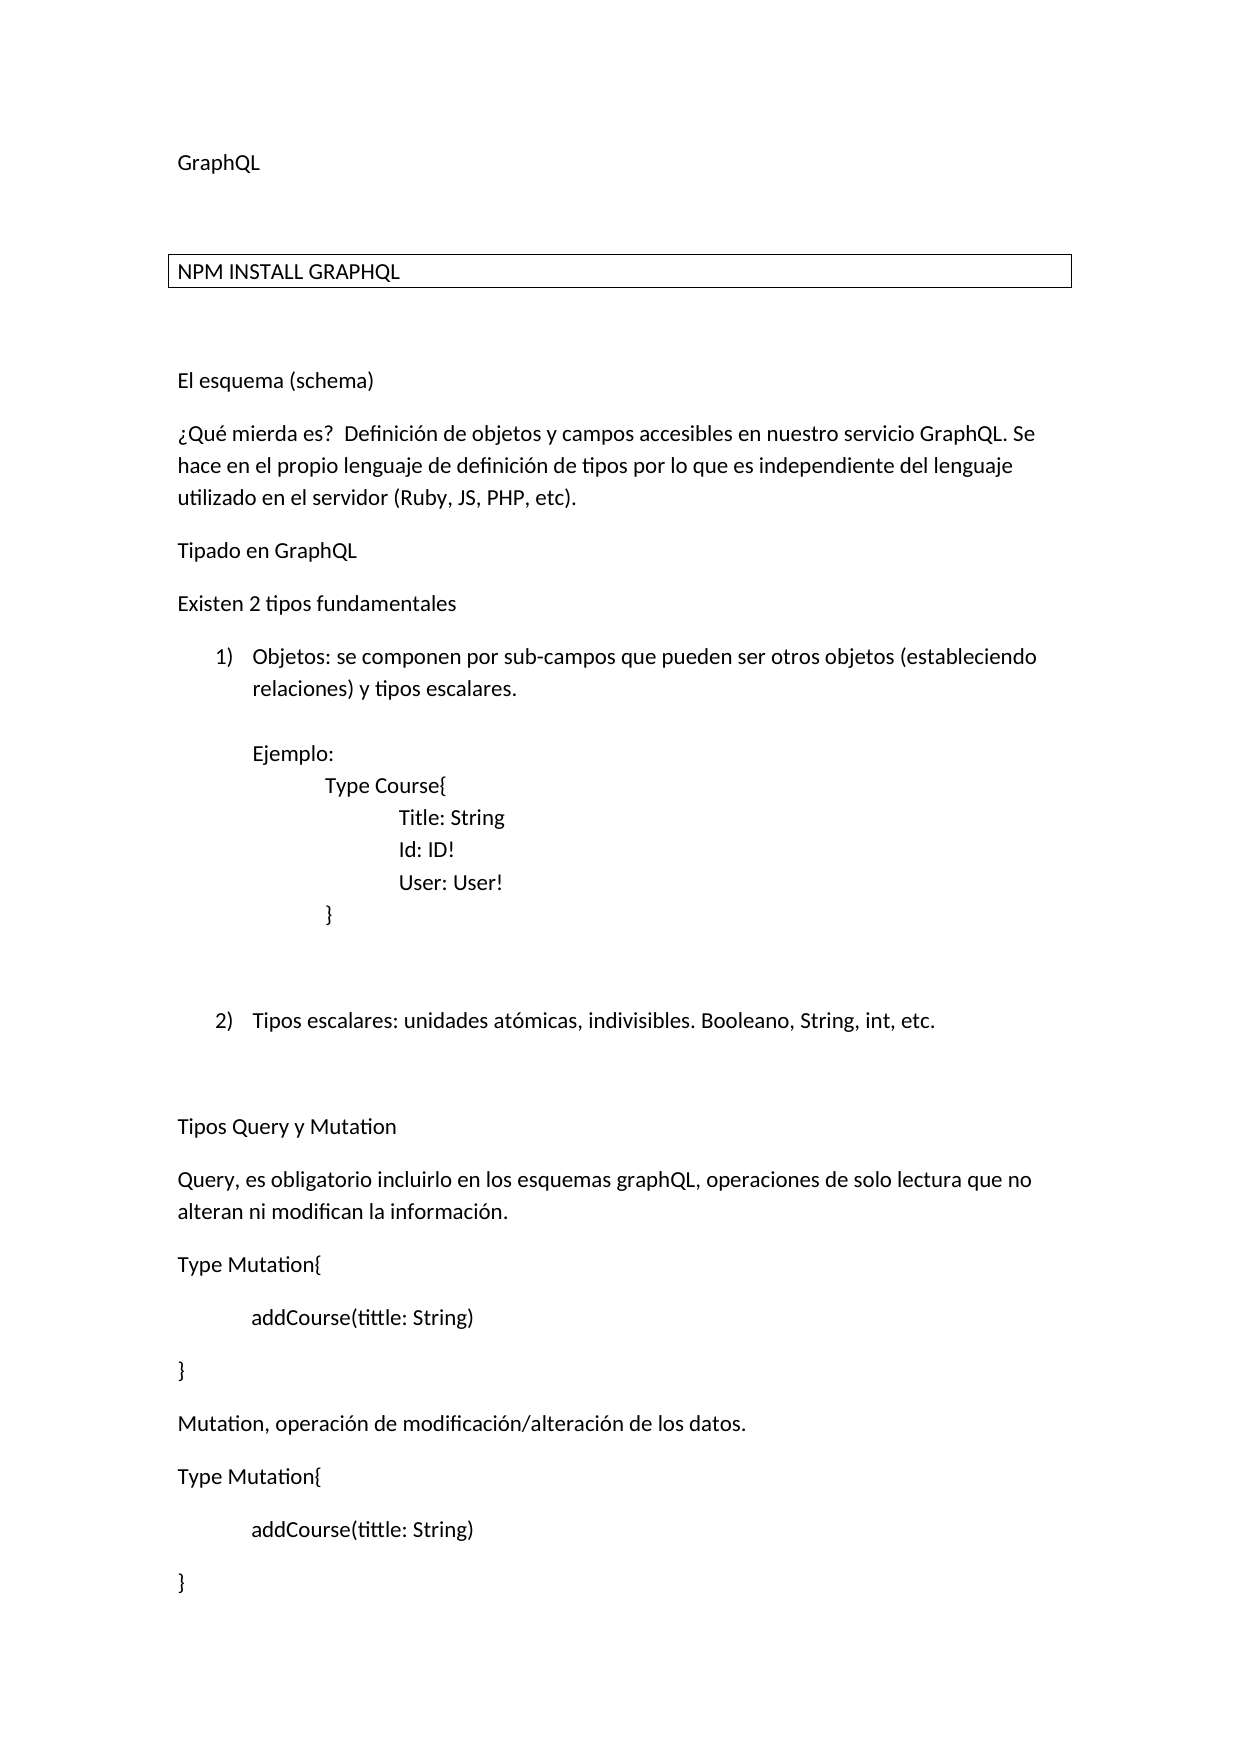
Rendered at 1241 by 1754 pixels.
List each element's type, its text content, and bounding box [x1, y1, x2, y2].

list } [252, 900, 1063, 928]
text } [177, 1356, 1063, 1384]
text Type Mutation{ [177, 1250, 1063, 1278]
text Query, es obligatorio incluirlo en los esquemas graphQL, operaciones de solo lectura que no alteran ni modifican la información. [177, 1165, 1063, 1225]
text Mutation, operación de modificación/alteración de los datos. [177, 1409, 1063, 1437]
text Tipado en GraphQL [177, 536, 1063, 564]
list Type Course{ [252, 771, 1063, 799]
list Title: String [252, 803, 1063, 831]
text } [177, 1568, 1063, 1596]
text addCourse(tittle: String) [177, 1515, 1063, 1543]
list Objetos: se componen por sub-campos que pueden ser otros objetos (estableciendo relaciones) y tipos escalares. [215, 642, 1063, 703]
text ¿Qué mierda es? Definición de objetos y campos accesibles en nuestro servicio GraphQL. Se hace en el propio lenguaje de definición de tipos por lo que es independiente del lenguaje utilizado en el servidor (Ruby, JS, PHP, etc). [177, 419, 1063, 511]
text addCourse(tittle: String) [177, 1303, 1063, 1331]
text Type Mutation{ [177, 1462, 1063, 1490]
text Existen 2 tipos fundamentales [177, 589, 1063, 617]
text NPM INSTALL GRAPHQL [169, 255, 1071, 287]
list User: User! [252, 868, 1063, 896]
list Ejemplo: [252, 739, 1063, 767]
list Id: ID! [252, 836, 1063, 863]
list Tipos escalares: unidades atómicas, indivisibles. Booleano, String, int, etc. [215, 1006, 1063, 1034]
text Tipos Query y Mutation [177, 1112, 1063, 1140]
text GraphQL [177, 148, 1063, 176]
text El esquema (schema) [177, 366, 1063, 394]
